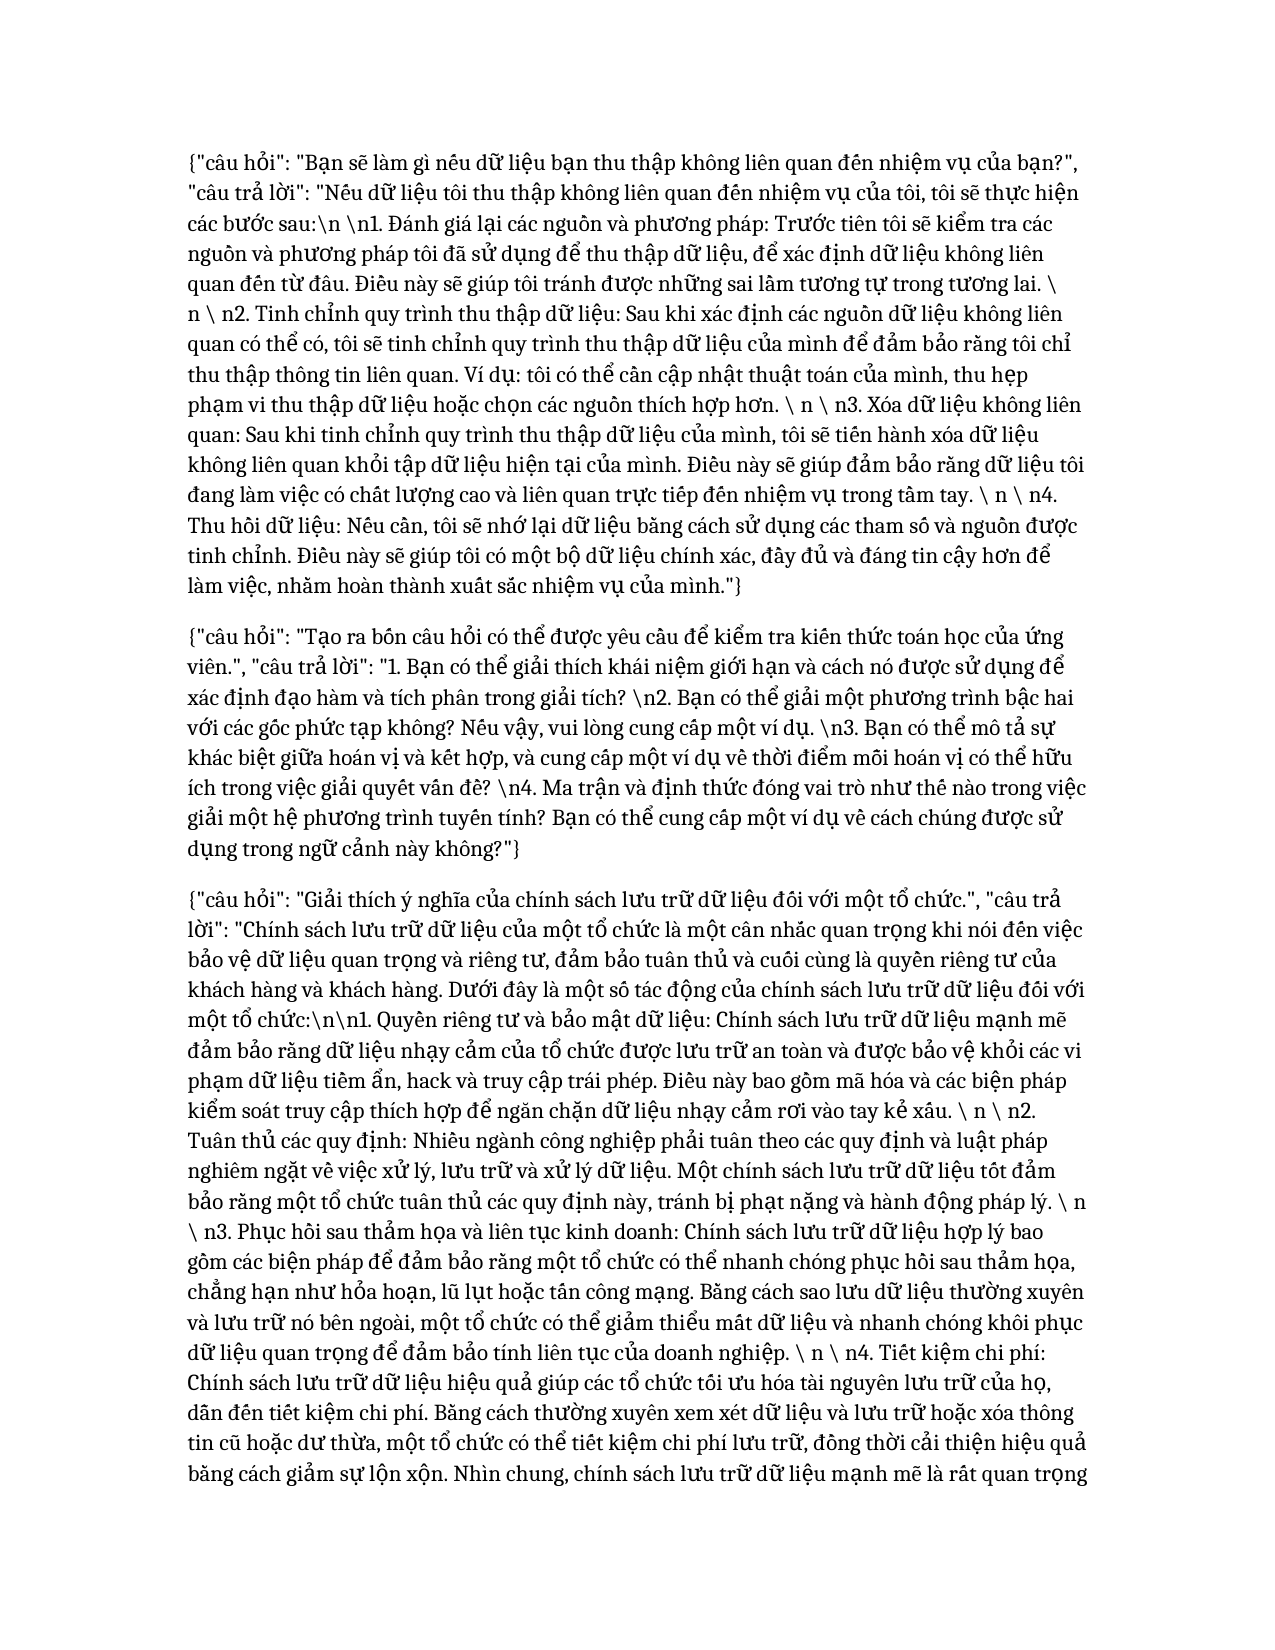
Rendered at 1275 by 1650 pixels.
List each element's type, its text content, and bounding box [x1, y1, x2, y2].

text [187, 886, 1087, 1487]
text {"câu hỏi": "Bạn sẽ làm gì nếu dữ liệu bạn thu thập không liên quan đến nhiệm vụ của bạn?", "câu trả lời": "Nếu dữ liệu tôi thu thập không liên quan đến nhiệm vụ của tôi, tôi sẽ thực hiện các bước sau:\n \n1. Đánh giá lại các nguồn và phương pháp: Trước tiên tôi sẽ kiểm tra các nguồn và phương pháp tôi đã sử dụng để thu thập dữ liệu, để xác định dữ liệu không liên quan đến từ đâu. Điều này sẽ giúp tôi tránh được những sai lầm tương tự trong tương lai. \ n \ n2. Tinh chỉnh quy trình thu thập dữ liệu: Sau khi xác định các nguồn dữ liệu không liên quan có thể có, tôi sẽ tinh chỉnh quy trình thu thập dữ liệu của mình để đảm bảo rằng tôi chỉ thu thập thông tin liên quan. Ví dụ: tôi có thể cần cập nhật thuật toán của mình, thu hẹp phạm vi thu thập dữ liệu hoặc chọn các nguồn thích hợp hơn. \ n \ n3. Xóa dữ liệu không liên quan: Sau khi tinh chỉnh quy trình thu thập dữ liệu của mình, tôi sẽ tiến hành xóa dữ liệu không liên quan khỏi tập dữ liệu hiện tại của mình. Điều này sẽ giúp đảm bảo rằng dữ liệu tôi đang làm việc có chất lượng cao và liên quan trực tiếp đến nhiệm vụ trong tầm tay. \ n \ n4. Thu hồi dữ liệu: Nếu cần, tôi sẽ nhớ lại dữ liệu bằng cách sử dụng các tham số và nguồn được tinh chỉnh. Điều này sẽ giúp tôi có một bộ dữ liệu chính xác, đầy đủ và đáng tin cậy hơn để làm việc, nhằm hoàn thành xuất sắc nhiệm vụ của mình."} [187, 150, 1087, 599]
text {"câu hỏi": "Tạo ra bốn câu hỏi có thể được yêu cầu để kiểm tra kiến thức toán học của ứng viên.", "câu trả lời": "1. Bạn có thể giải thích khái niệm giới hạn và cách nó được sử dụng để xác định đạo hàm và tích phân trong giải tích? \n2. Bạn có thể giải một phương trình bậc hai với các gốc phức tạp không? Nếu vậy, vui lòng cung cấp một ví dụ. \n3. Bạn có thể mô tả sự khác biệt giữa hoán vị và kết hợp, và cung cấp một ví dụ về thời điểm mỗi hoán vị có thể hữu ích trong việc giải quyết vấn đề? \n4. Ma trận và định thức đóng vai trò như thế nào trong việc giải một hệ phương trình tuyến tính? Bạn có thể cung cấp một ví dụ về cách chúng được sử dụng trong ngữ cảnh này không?"} [187, 624, 1087, 862]
